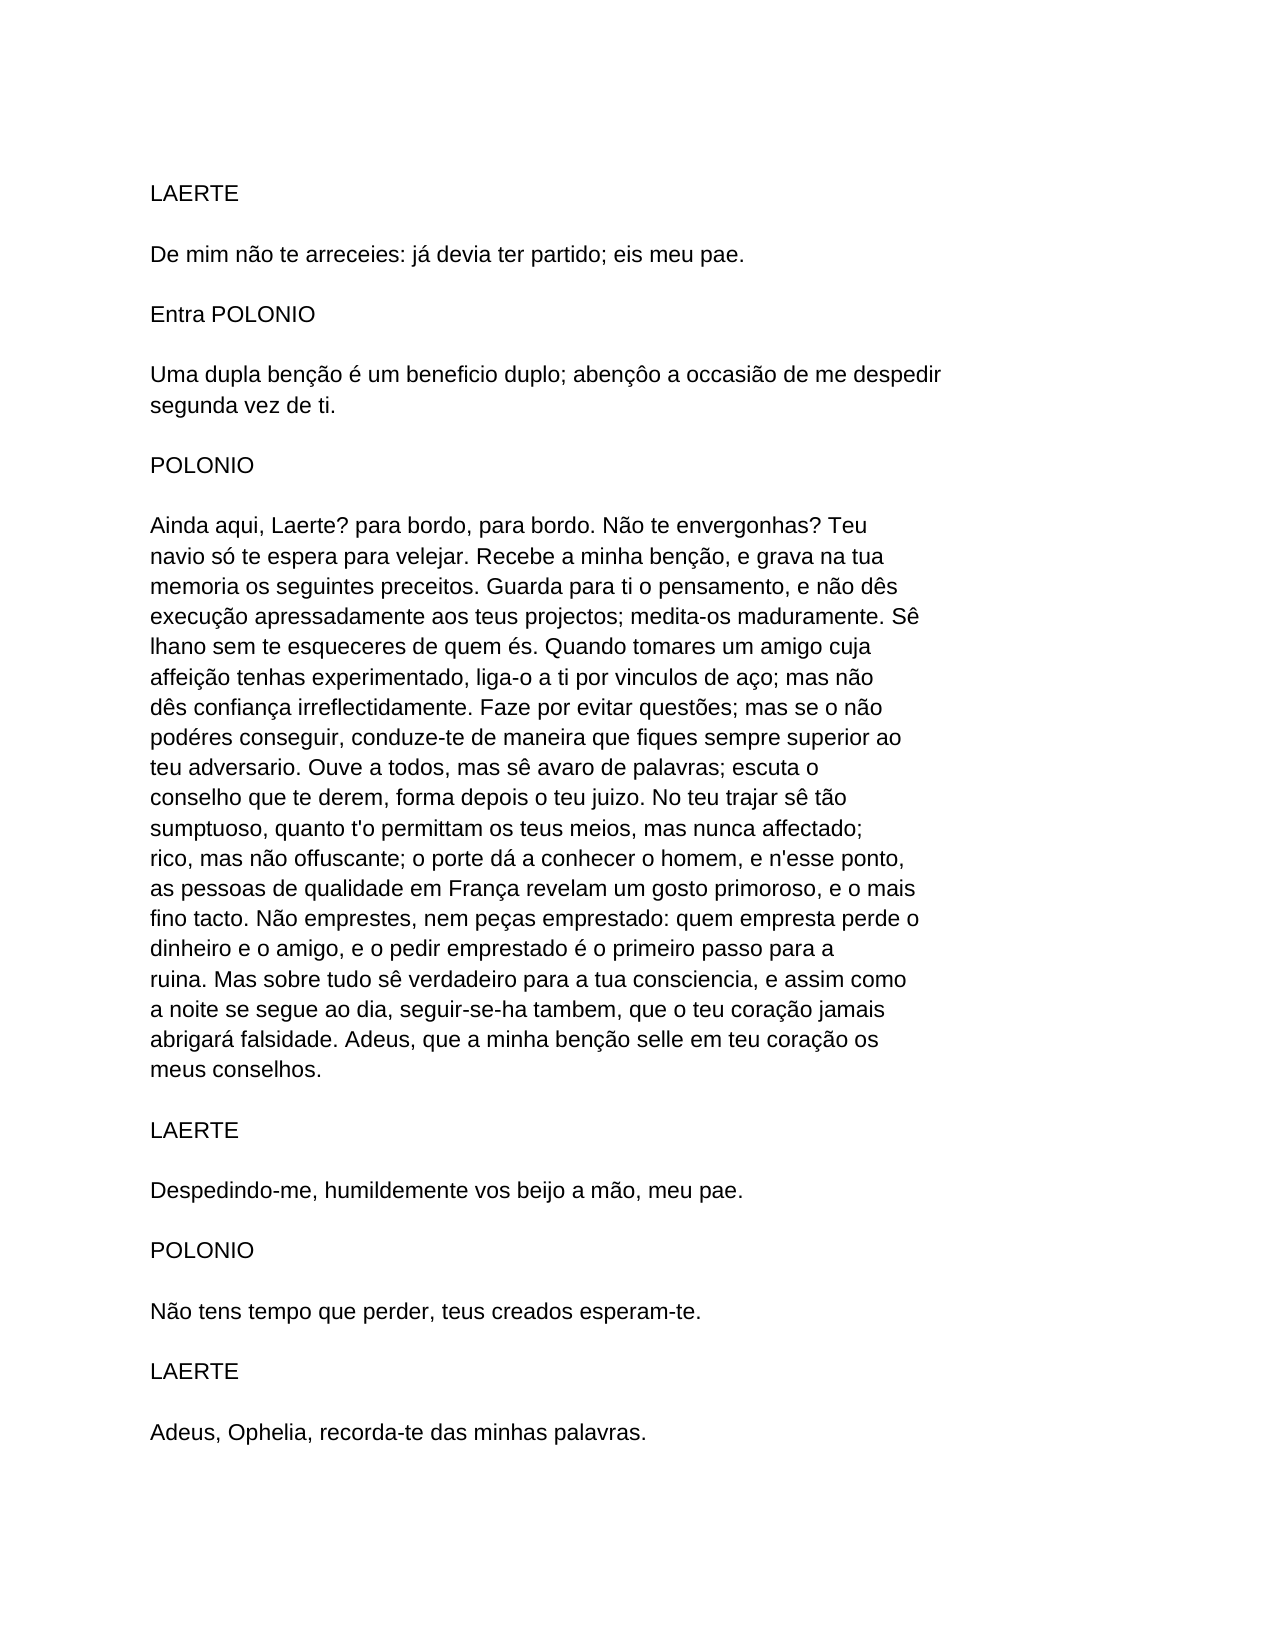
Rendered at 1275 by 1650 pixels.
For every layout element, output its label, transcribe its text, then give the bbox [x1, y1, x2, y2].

text as pessoas de qualidade em França revelam um gosto primoroso, e o mais [150, 875, 1125, 901]
text Entra POLONIO [150, 301, 1125, 327]
text ruina. Mas sobre tudo sê verdadeiro para a tua consciencia, e assim como [150, 966, 1125, 992]
text sumptuoso, quanto t'o permittam os teus meios, mas nunca affectado; [150, 814, 1125, 841]
text segunda vez de ti. [150, 392, 1125, 418]
text meus conselhos. [150, 1056, 1125, 1083]
text LAERTE [150, 1117, 1125, 1143]
text lhano sem te esqueceres de quem és. Quando tomares um amigo cuja [150, 633, 1125, 660]
text Não tens tempo que perder, teus creados esperam-te. [150, 1298, 1125, 1324]
text dês confiança irreflectidamente. Faze por evitar questões; mas se o não [150, 694, 1125, 720]
text conselho que te derem, forma depois o teu juizo. No teu trajar sê tão [150, 784, 1125, 811]
text execução apressadamente aos teus projectos; medita-os maduramente. Sê [150, 603, 1125, 629]
text De mim não te arreceies: já devia ter partido; eis meu pae. [150, 241, 1125, 267]
text navio só te espera para velejar. Recebe a minha benção, e grava na tua [150, 543, 1125, 569]
text fino tacto. Não emprestes, nem peças emprestado: quem empresta perde o [150, 905, 1125, 932]
text affeição tenhas experimentado, liga-o a ti por vinculos de aço; mas não [150, 663, 1125, 690]
text abrigará falsidade. Adeus, que a minha benção selle em teu coração os [150, 1026, 1125, 1052]
text Uma dupla benção é um beneficio duplo; abençôo a occasião de me despedir [150, 361, 1125, 388]
text teu adversario. Ouve a todos, mas sê avaro de palavras; escuta o [150, 754, 1125, 781]
text POLONIO [150, 1237, 1125, 1264]
text memoria os seguintes preceitos. Guarda para ti o pensamento, e não dês [150, 573, 1125, 599]
text Despedindo-me, humildemente vos beijo a mão, meu pae. [150, 1177, 1125, 1203]
text Ainda aqui, Laerte? para bordo, para bordo. Não te envergonhas? Teu [150, 512, 1125, 539]
text LAERTE [150, 180, 1125, 207]
text rico, mas não offuscante; o porte dá a conhecer o homem, e n'esse ponto, [150, 845, 1125, 871]
text LAERTE [150, 1358, 1125, 1385]
text Adeus, Ophelia, recorda-te das minhas palavras. [150, 1419, 1125, 1445]
text dinheiro e o amigo, e o pedir emprestado é o primeiro passo para a [150, 935, 1125, 962]
text POLONIO [150, 452, 1125, 478]
text a noite se segue ao dia, seguir-se-ha tambem, que o teu coração jamais [150, 996, 1125, 1022]
text podéres conseguir, conduze-te de maneira que fiques sempre superior ao [150, 724, 1125, 750]
